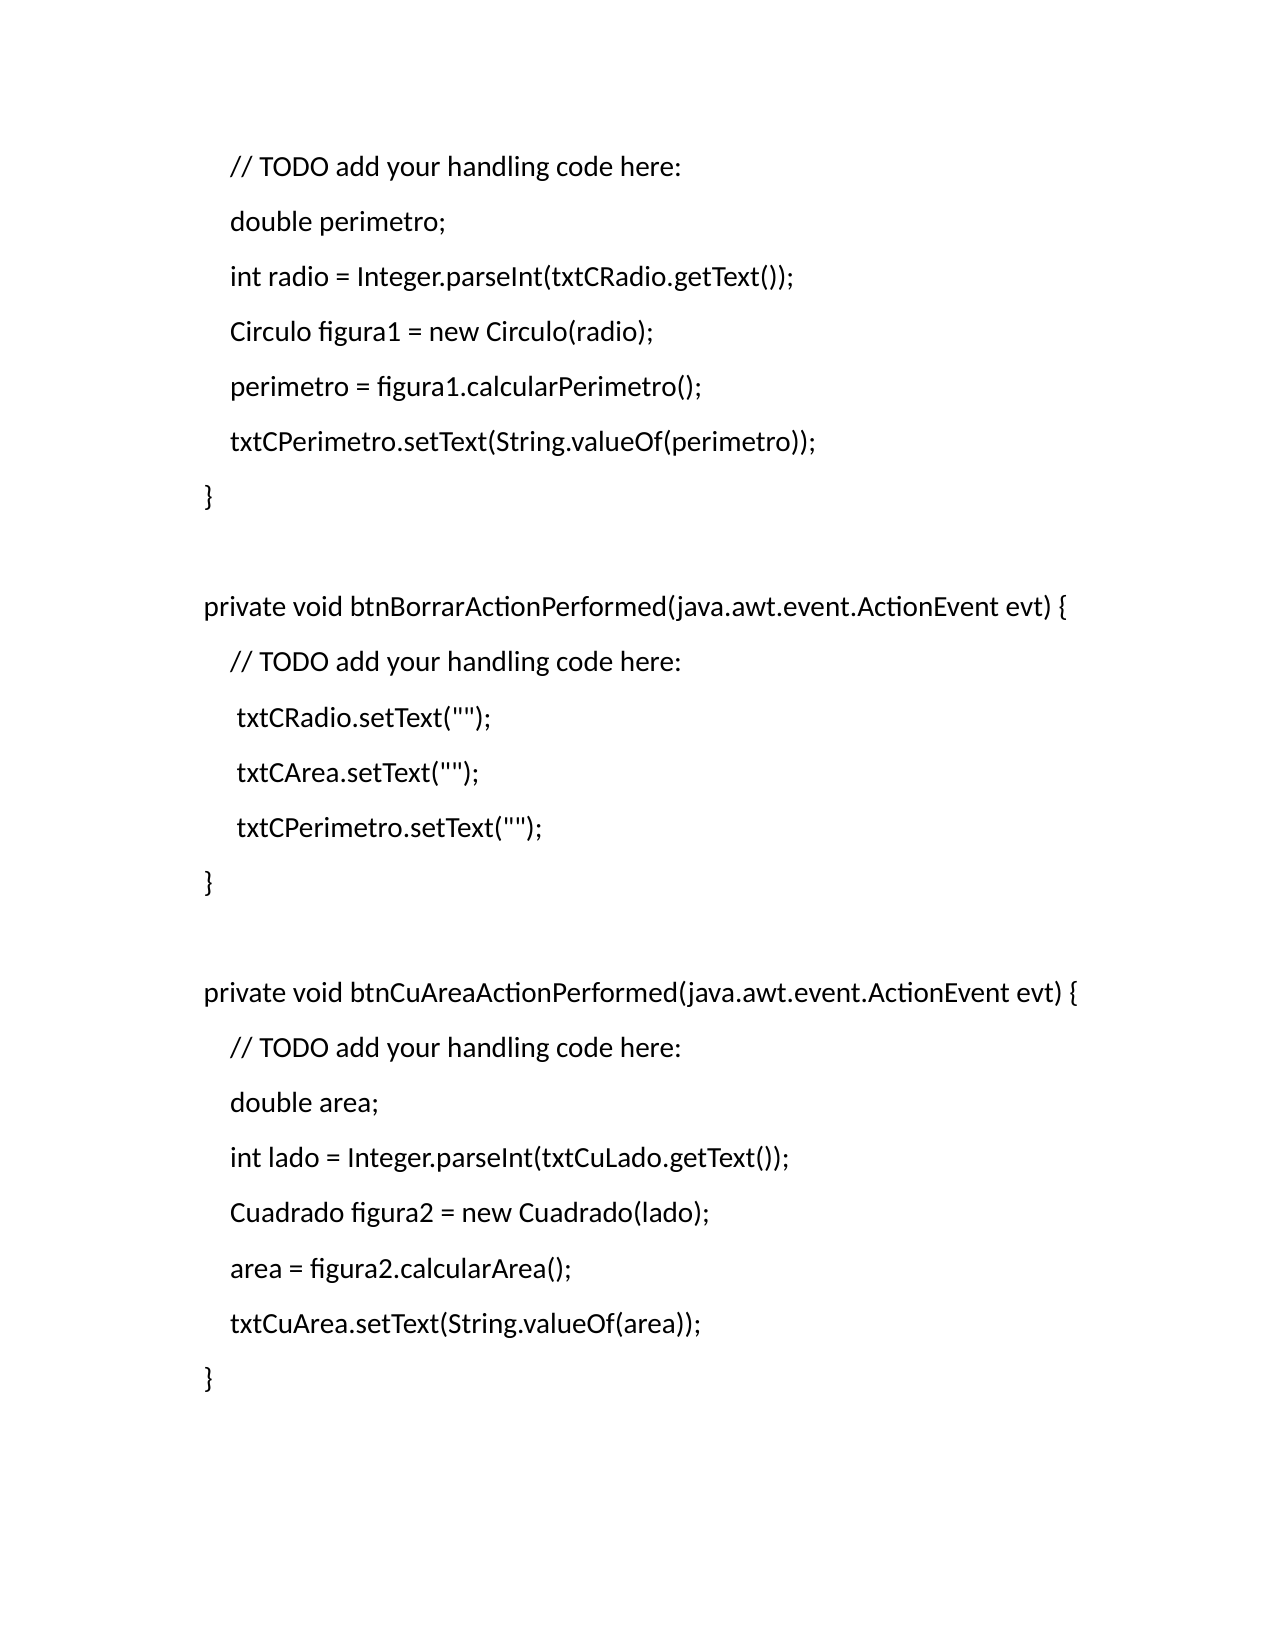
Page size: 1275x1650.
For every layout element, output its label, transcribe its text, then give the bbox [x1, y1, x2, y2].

text txtCuArea.setText(String.valueOf(area)); [177, 1305, 1098, 1340]
text // TODO add your handling code here: [177, 1029, 1098, 1065]
text txtCPerimetro.setText(String.valueOf(perimetro)); [177, 423, 1098, 459]
text private void btnBorrarActionPerformed(java.awt.event.ActionEvent evt) { [177, 588, 1098, 624]
text // TODO add your handling code here: [177, 148, 1098, 183]
text int radio = Integer.parseInt(txtCRadio.getText()); [177, 258, 1098, 293]
text } [177, 864, 1098, 899]
text } [177, 1360, 1098, 1396]
text area = figura2.calcularArea(); [177, 1250, 1098, 1285]
text double area; [177, 1084, 1098, 1120]
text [177, 1139, 1098, 1175]
text perimetro = figura1.calcularPerimetro(); [177, 368, 1098, 404]
text Cuadrado figura2 = new Cuadrado(lado); [177, 1194, 1098, 1230]
text Circulo figura1 = new Circulo(radio); [177, 313, 1098, 348]
text } [177, 478, 1098, 514]
text // TODO add your handling code here: [177, 643, 1098, 679]
text private void btnCuAreaActionPerformed(java.awt.event.ActionEvent evt) { [177, 974, 1098, 1010]
text double perimetro; [177, 203, 1098, 238]
text txtCRadio.setText(""); [177, 699, 1098, 734]
text txtCPerimetro.setText(""); [177, 809, 1098, 844]
text txtCArea.setText(""); [177, 754, 1098, 789]
